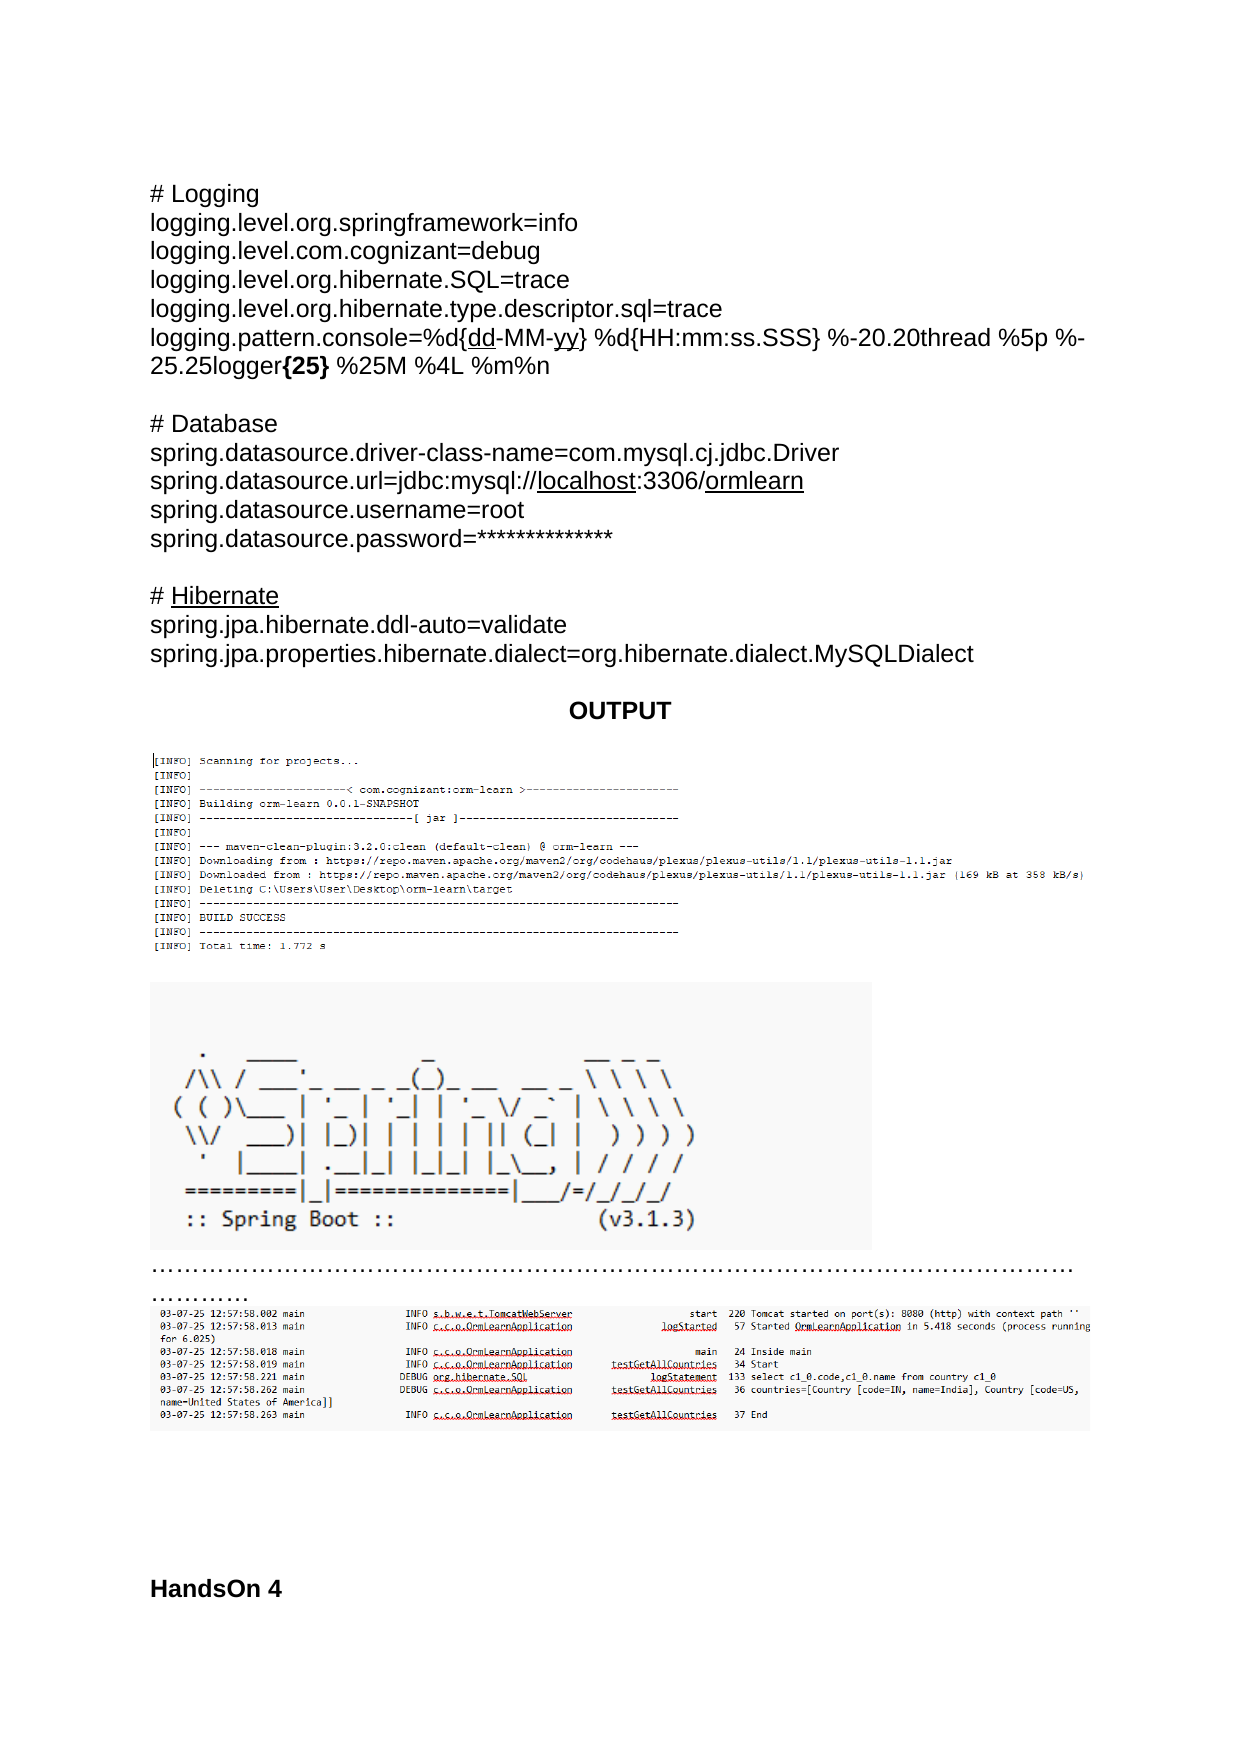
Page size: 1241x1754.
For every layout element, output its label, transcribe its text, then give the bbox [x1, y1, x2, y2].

text # Hibernate [150, 581, 1090, 610]
text logging.level.org.hibernate.SQL=trace [150, 265, 1090, 294]
text spring.datasource.username=root [150, 495, 1090, 524]
text spring.datasource.url=jdbc:mysql://localhost:3306/ormlearn [150, 466, 1090, 495]
text HandsOn 4 [150, 1574, 1090, 1603]
picture [150, 753, 1091, 954]
picture [150, 1306, 1091, 1431]
text # Logging [150, 179, 1090, 207]
text logging.level.org.hibernate.type.descriptor.sql=trace [150, 294, 1090, 322]
text # Database [150, 409, 1090, 437]
text logging.pattern.console=%d{dd-MM-yy} %d{HH:mm:ss.SSS} %-20.20thread %5p %-25.25logger{25} %25M %4L %m%n [150, 322, 1090, 380]
text …………………………………………………………………………………………………………… [150, 1249, 1090, 1306]
text logging.level.org.springframework=info [150, 207, 1090, 236]
text spring.datasource.password=************** [150, 524, 1090, 552]
text spring.datasource.driver-class-name=com.mysql.cj.jdbc.Driver [150, 437, 1090, 466]
text OUTPUT [150, 696, 1090, 725]
picture [150, 982, 872, 1250]
text spring.jpa.hibernate.ddl-auto=validate [150, 610, 1090, 639]
text logging.level.com.cognizant=debug [150, 236, 1090, 265]
text spring.jpa.properties.hibernate.dialect=org.hibernate.dialect.MySQLDialect [150, 639, 1090, 667]
